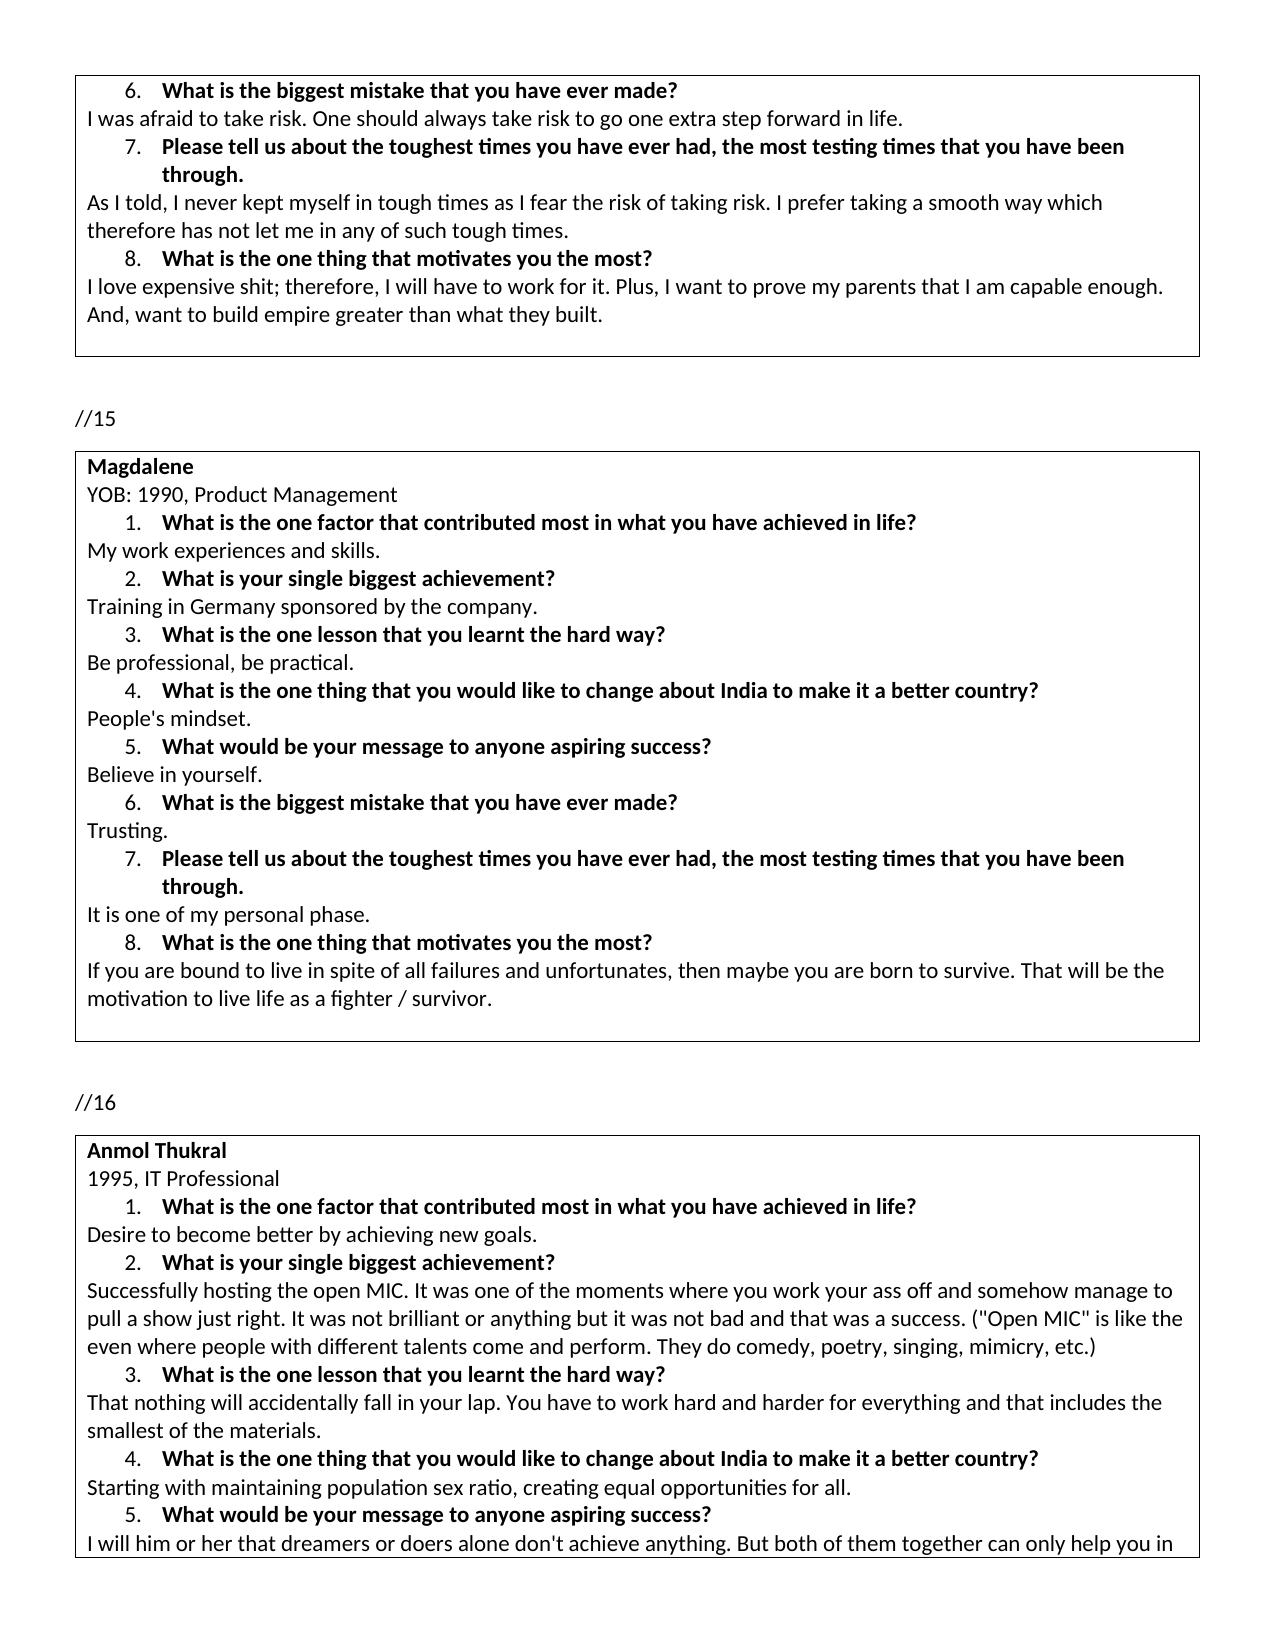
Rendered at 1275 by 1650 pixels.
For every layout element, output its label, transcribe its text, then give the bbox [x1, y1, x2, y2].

text //15 [75, 404, 1200, 432]
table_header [76, 1136, 1199, 1557]
text //16 [75, 1088, 1200, 1116]
table_header Magdalene YOB: 1990, Product Management What is the one factor that contributed most in what you have achieved in life? My work experiences and skills. What is your single biggest achievement? Training in Germany sponsored by the company. What is the one lesson that you learnt the hard way? Be professional, be practical. What is the one thing that you would like to change about India to make it a better country? People's mindset. What would be your message to anyone aspiring success? Believe in yourself. What is the biggest mistake that you have ever made? Trusting. Please tell us about the toughest times you have ever had, the most testing times that you have been through. It is one of my personal phase. What is the one thing that motivates you the most? If you are bound to live in spite of all failures and unfortunates, then maybe you are born to survive. That will be the motivation to live life as a fighter / survivor. [76, 452, 1199, 1041]
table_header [76, 76, 1199, 356]
